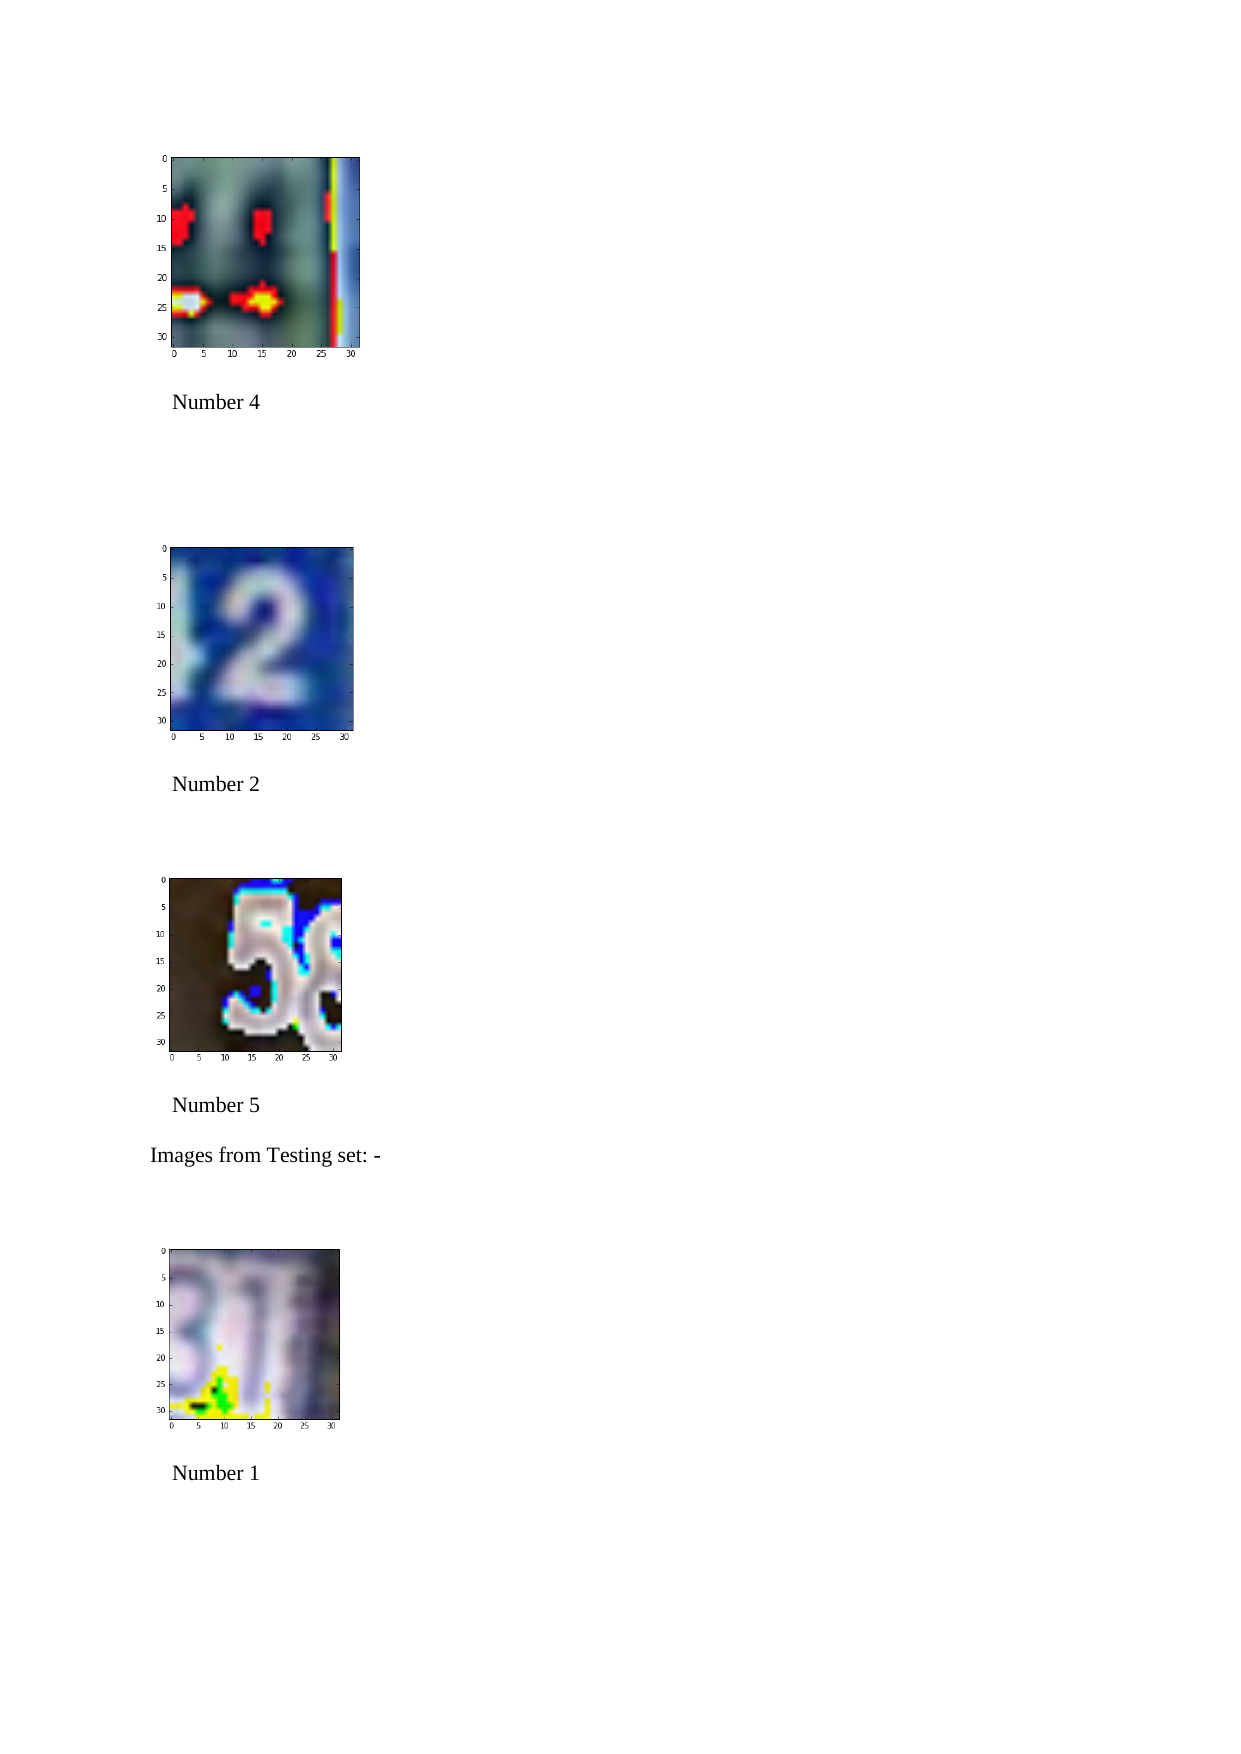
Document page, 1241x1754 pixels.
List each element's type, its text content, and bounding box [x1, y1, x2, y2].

text Number 4 [150, 389, 1090, 414]
picture [150, 1242, 344, 1435]
picture [150, 871, 346, 1067]
text Images from Testing set: - [150, 1142, 1090, 1167]
text Number 1 [150, 1460, 1090, 1485]
picture [150, 150, 365, 364]
text Number 5 [150, 1092, 1090, 1117]
text Number 2 [150, 771, 1090, 796]
picture [150, 539, 358, 747]
